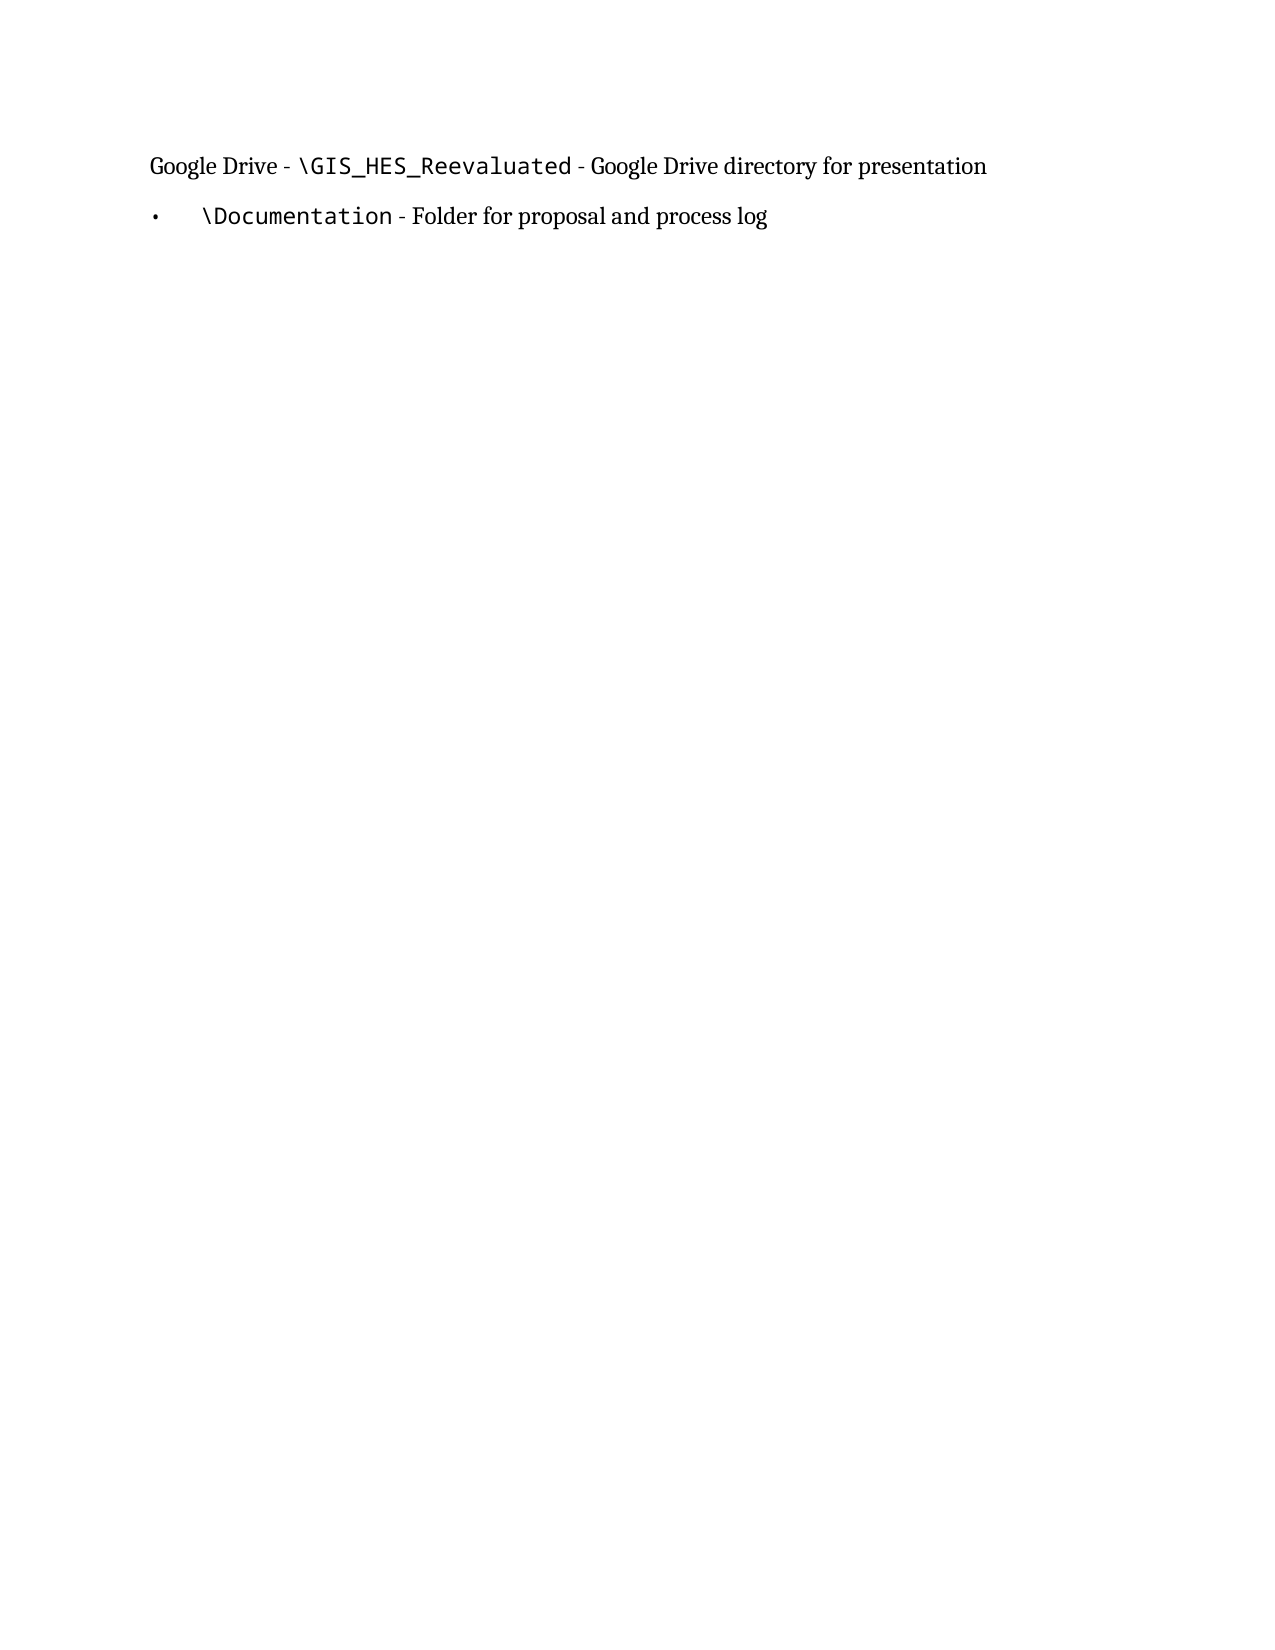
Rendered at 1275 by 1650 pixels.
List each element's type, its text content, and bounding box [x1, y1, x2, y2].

list \Documentation - Folder for proposal and process log [150, 200, 1125, 231]
text Google Drive - \GIS_HES_Reevaluated - Google Drive directory for presentation [150, 150, 1125, 181]
